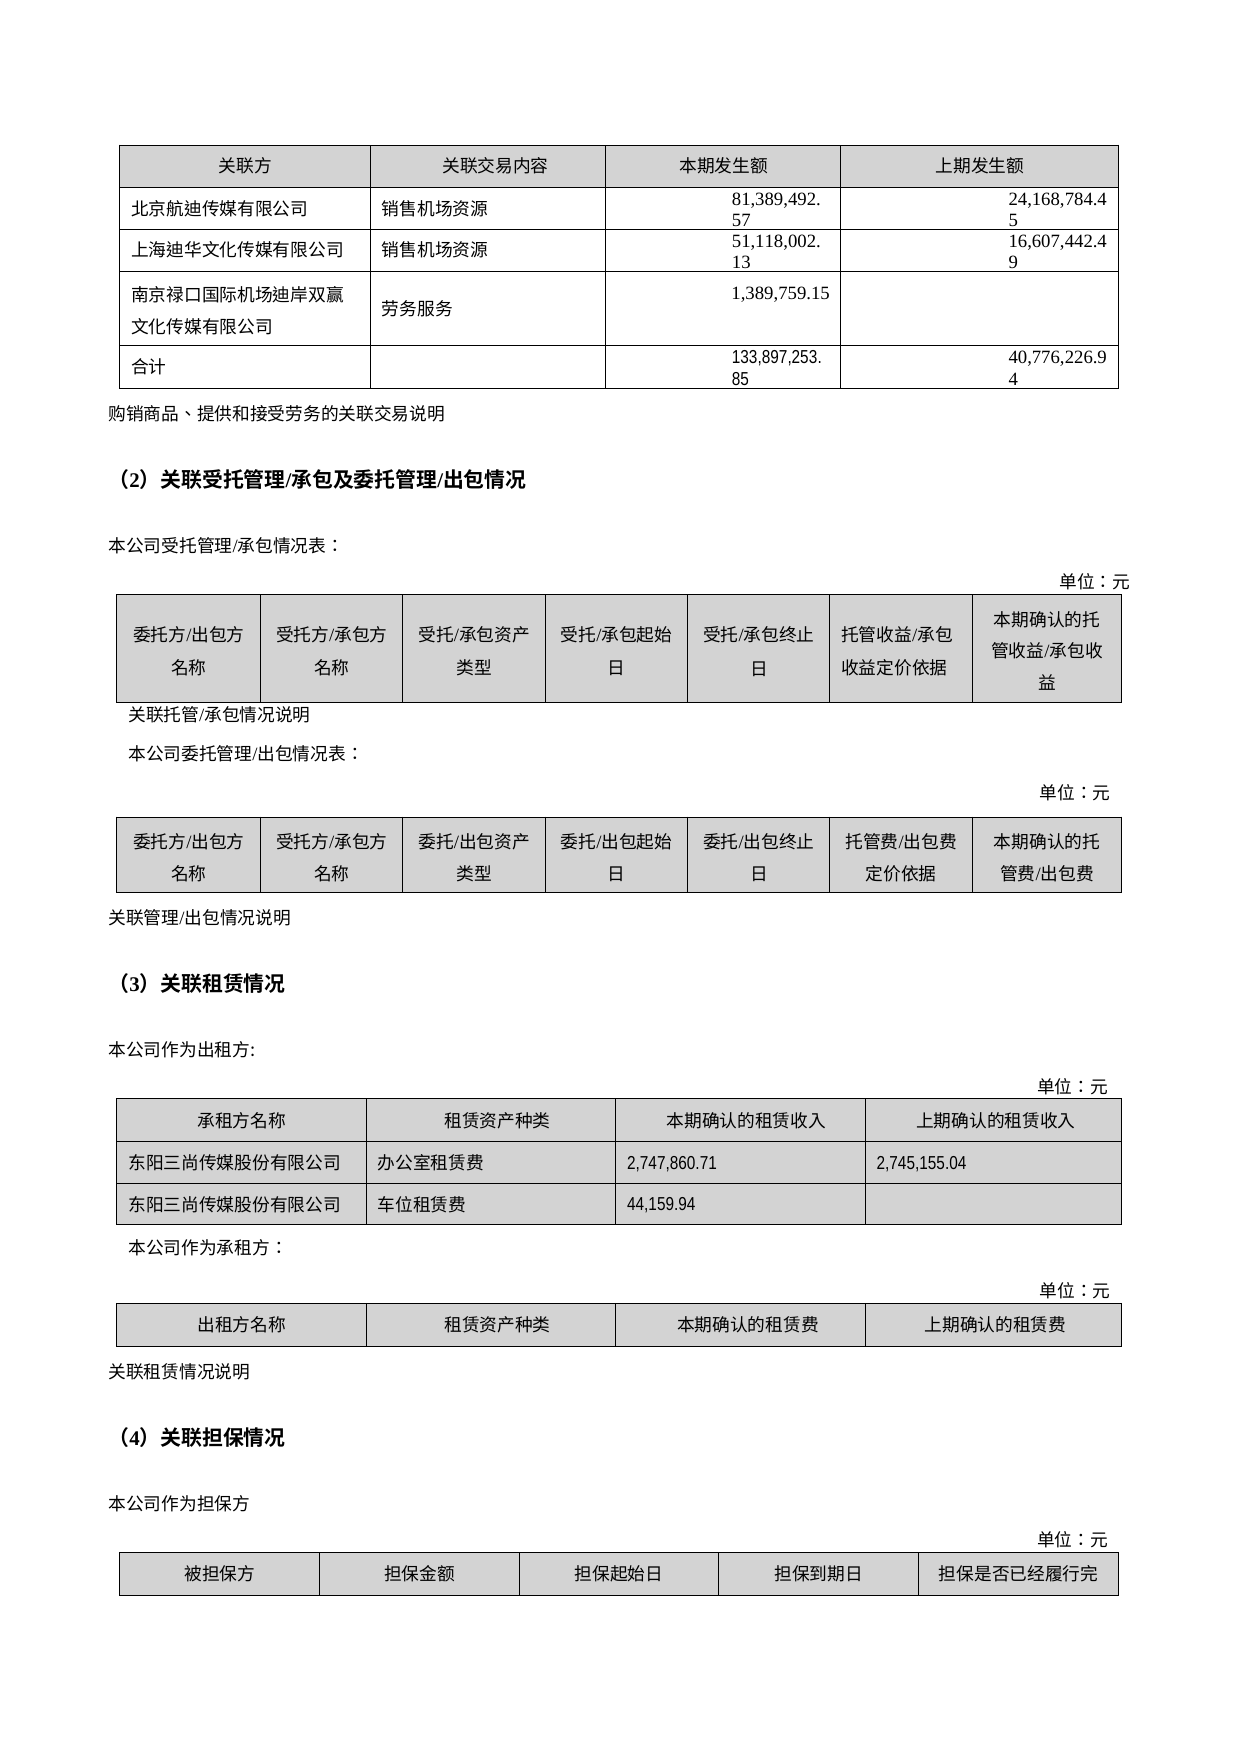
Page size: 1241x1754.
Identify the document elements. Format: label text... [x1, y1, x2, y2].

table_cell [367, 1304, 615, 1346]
text 购销商品、提供和接受劳务的关联交易说明 [108, 402, 1130, 426]
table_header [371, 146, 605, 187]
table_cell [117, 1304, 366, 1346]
text 本公司受托管理/承包情况表： [108, 533, 1130, 557]
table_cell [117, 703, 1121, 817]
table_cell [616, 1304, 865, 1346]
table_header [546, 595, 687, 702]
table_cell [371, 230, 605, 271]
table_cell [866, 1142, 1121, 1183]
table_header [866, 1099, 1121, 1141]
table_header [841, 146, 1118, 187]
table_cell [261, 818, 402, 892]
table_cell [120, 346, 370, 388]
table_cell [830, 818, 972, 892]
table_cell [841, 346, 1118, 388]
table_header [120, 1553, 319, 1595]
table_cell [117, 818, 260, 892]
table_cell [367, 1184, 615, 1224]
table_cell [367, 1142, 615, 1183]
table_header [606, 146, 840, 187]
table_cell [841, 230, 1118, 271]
text 关联管理/出包情况说明 [108, 906, 1130, 930]
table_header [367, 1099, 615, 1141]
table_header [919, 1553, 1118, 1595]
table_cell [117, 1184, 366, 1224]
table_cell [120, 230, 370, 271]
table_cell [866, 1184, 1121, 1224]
text 本公司作为出租方: [108, 1037, 1130, 1062]
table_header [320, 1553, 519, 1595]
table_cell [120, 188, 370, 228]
text 本公司作为担保方 [108, 1491, 1130, 1515]
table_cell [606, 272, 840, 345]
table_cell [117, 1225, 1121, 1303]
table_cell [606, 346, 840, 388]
text 单位：元 [1037, 1074, 1130, 1098]
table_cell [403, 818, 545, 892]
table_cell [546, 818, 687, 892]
subtitle （2）关联受托管理/承包及委托管理/出包情况 [108, 465, 1130, 494]
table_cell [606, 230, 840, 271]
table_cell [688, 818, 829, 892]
subtitle （3）关联租赁情况 [108, 969, 1130, 998]
subtitle （4）关联担保情况 [108, 1423, 1130, 1452]
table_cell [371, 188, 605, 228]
text 单位：元 [108, 570, 1130, 594]
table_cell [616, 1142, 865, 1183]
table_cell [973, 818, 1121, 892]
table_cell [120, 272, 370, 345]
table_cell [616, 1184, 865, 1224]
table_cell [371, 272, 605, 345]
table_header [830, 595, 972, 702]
text 单位：元 [1037, 1528, 1130, 1552]
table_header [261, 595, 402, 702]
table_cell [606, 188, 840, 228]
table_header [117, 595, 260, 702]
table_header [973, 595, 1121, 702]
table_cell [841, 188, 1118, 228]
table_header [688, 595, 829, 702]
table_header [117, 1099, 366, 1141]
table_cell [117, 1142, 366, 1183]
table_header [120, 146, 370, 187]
text 关联租赁情况说明 [108, 1359, 1130, 1383]
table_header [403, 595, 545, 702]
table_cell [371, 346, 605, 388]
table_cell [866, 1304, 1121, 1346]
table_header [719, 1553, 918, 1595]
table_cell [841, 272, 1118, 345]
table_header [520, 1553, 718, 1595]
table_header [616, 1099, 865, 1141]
